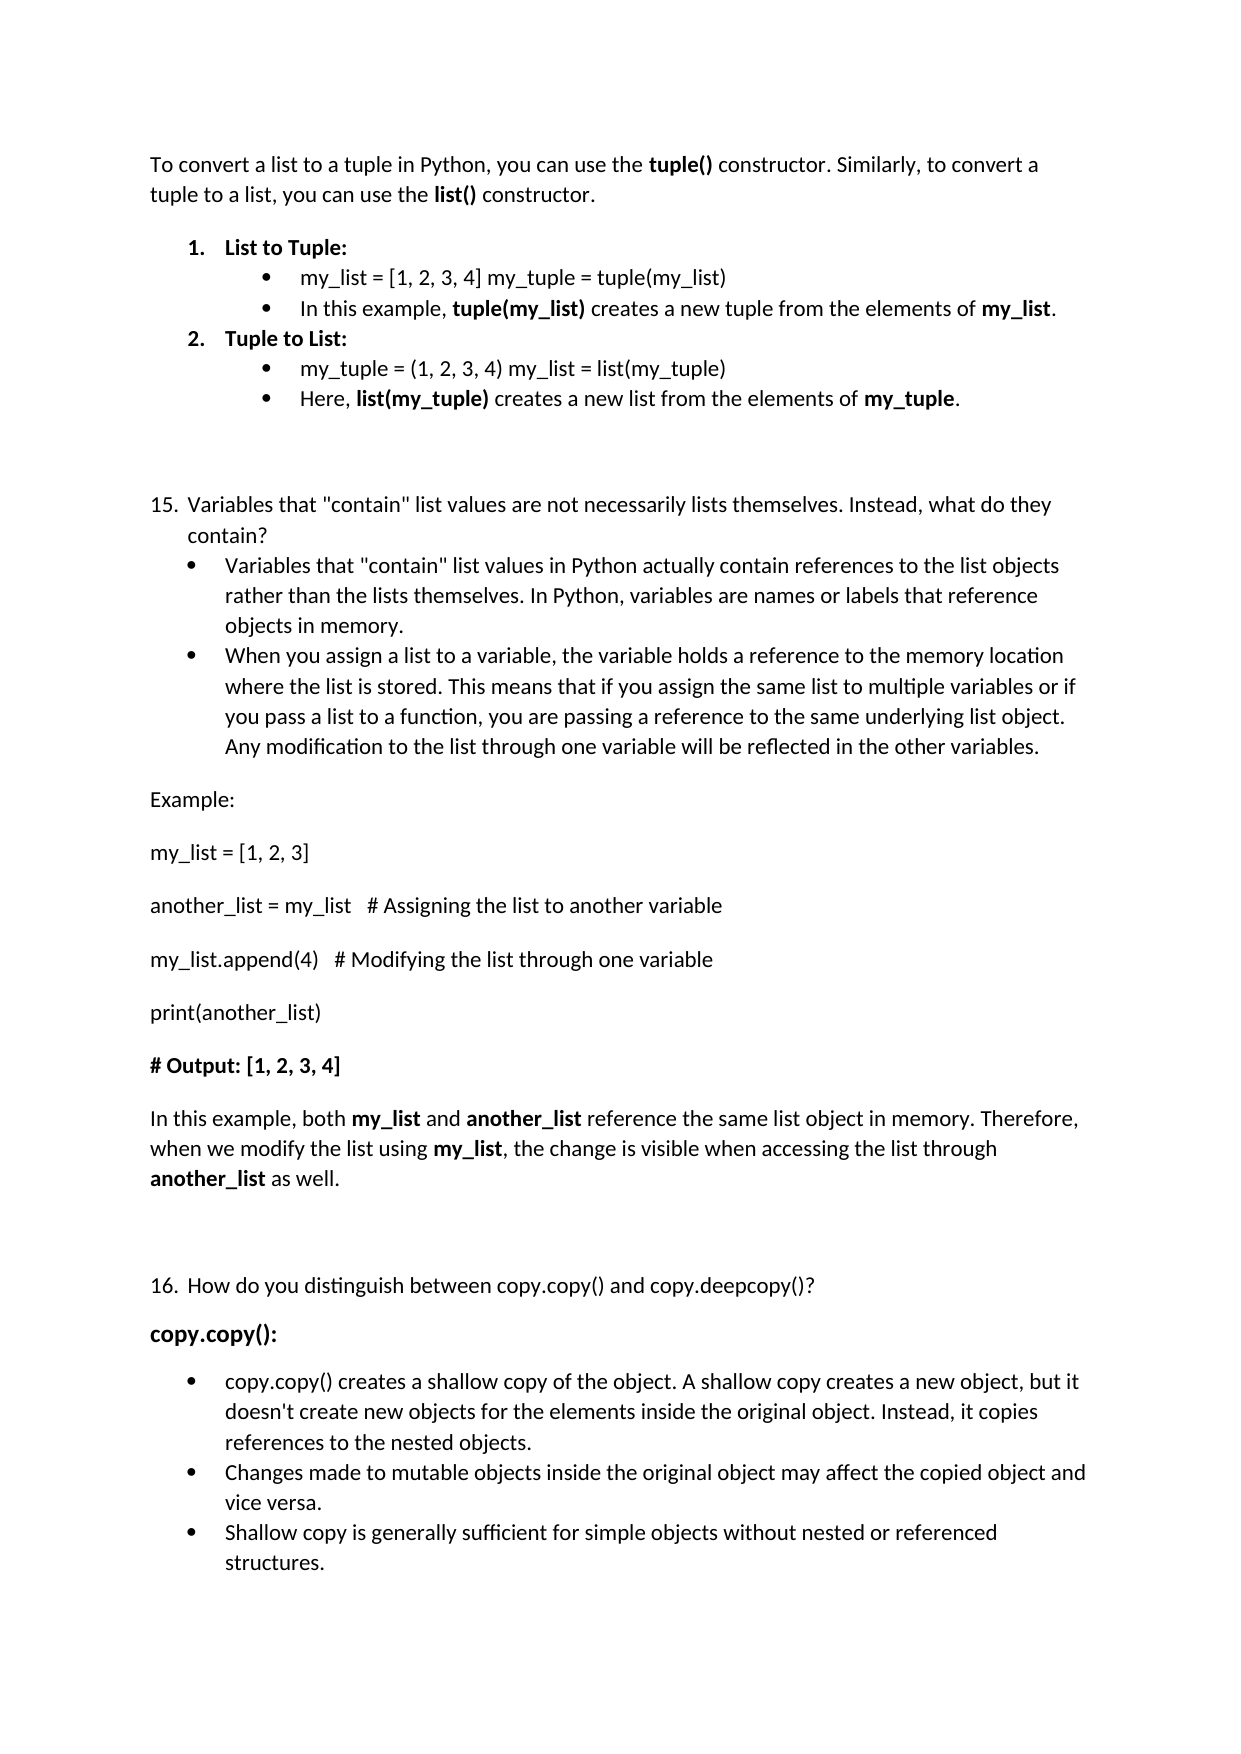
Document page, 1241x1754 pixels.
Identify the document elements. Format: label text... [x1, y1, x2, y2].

text copy.copy(): [150, 1318, 1090, 1348]
list Variables that "contain" list values are not necessarily lists themselves. Instead, what do they contain? [150, 491, 1090, 549]
text another_list = my_list # Assigning the list to another variable [150, 892, 1090, 920]
text # Output: [1, 2, 3, 4] [150, 1051, 1090, 1079]
text In this example, both my_list and another_list reference the same list object in memory. Therefore, when we modify the list using my_list, the change is visible when accessing the list through another_list as well. [150, 1104, 1090, 1193]
list Tuple to List: [187, 324, 1090, 352]
list List to Tuple: [187, 233, 1090, 261]
list copy.copy() creates a shallow copy of the object. A shallow copy creates a new object, but it doesn't create new objects for the elements inside the original object. Instead, it copies references to the nested objects. [187, 1367, 1090, 1456]
list my_tuple = (1, 2, 3, 4) my_list = list(my_tuple) [262, 354, 1090, 382]
text my_list = [1, 2, 3] [150, 838, 1090, 867]
list When you assign a list to a variable, the variable holds a reference to the memory location where the list is stored. This means that if you assign the same list to multiple variables or if you pass a list to a function, you are passing a reference to the same underlying list object. Any modification to the list through one variable will be reflected in the other variables. [187, 642, 1090, 760]
list my_list = [1, 2, 3, 4] my_tuple = tuple(my_list) [262, 263, 1090, 292]
list Here, list(my_tuple) creates a new list from the elements of my_tuple. [262, 384, 1090, 412]
list Variables that "contain" list values in Python actually contain references to the list objects rather than the lists themselves. In Python, variables are names or labels that reference objects in memory. [187, 551, 1090, 639]
list Shallow copy is generally sufficient for simple objects without nested or referenced structures. [187, 1518, 1090, 1577]
text print(another_list) [150, 998, 1090, 1026]
text Example: [150, 785, 1090, 813]
list How do you distinguish between copy.copy() and copy.deepcopy()? [150, 1271, 1090, 1299]
text my_list.append(4) # Modifying the list through one variable [150, 945, 1090, 973]
text To convert a list to a tuple in Python, you can use the tuple() constructor. Similarly, to convert a tuple to a list, you can use the list() constructor. [150, 150, 1090, 208]
list In this example, tuple(my_list) creates a new tuple from the elements of my_list. [262, 294, 1090, 322]
list Changes made to mutable objects inside the original object may affect the copied object and vice versa. [187, 1458, 1090, 1516]
